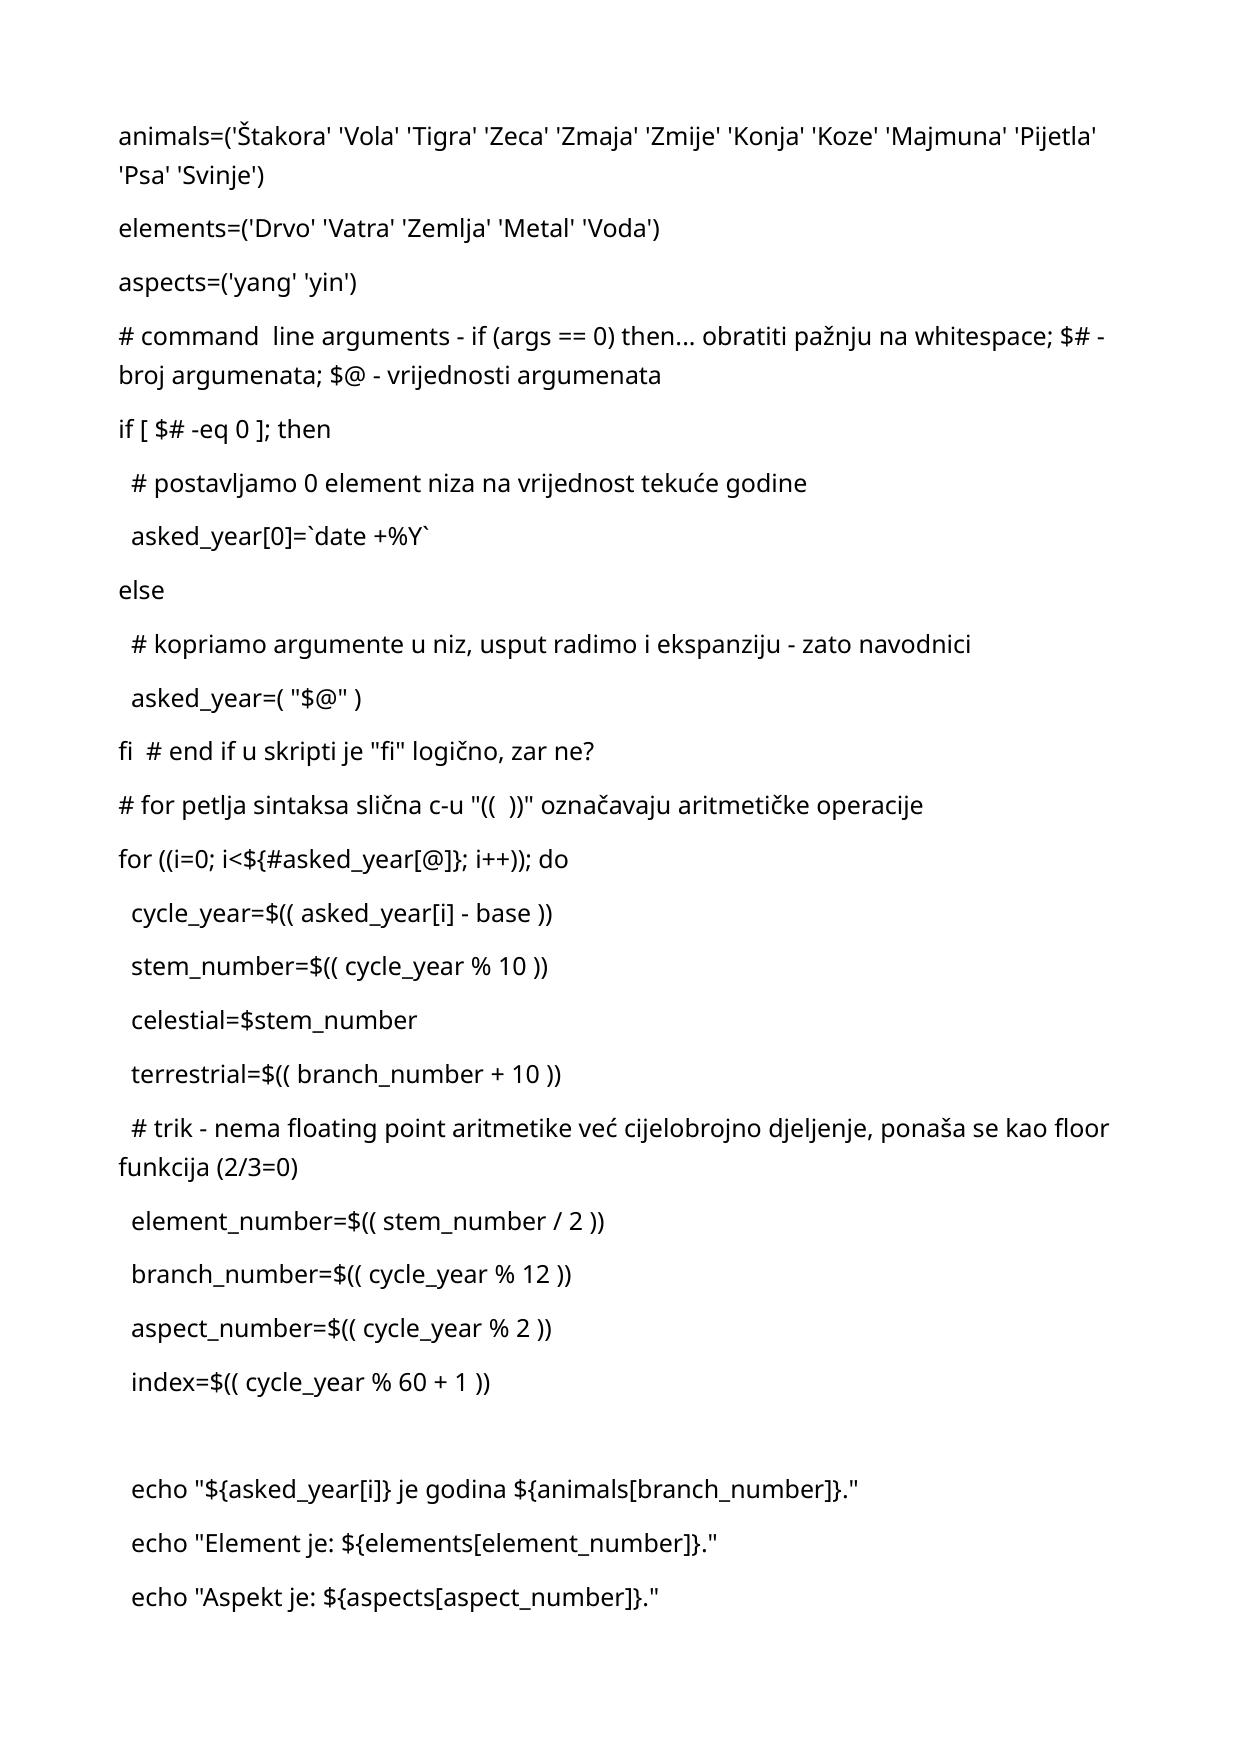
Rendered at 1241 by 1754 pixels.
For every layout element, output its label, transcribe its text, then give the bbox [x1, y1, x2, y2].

text # postavljamo 0 element niza na vrijednost tekuće godine [118, 465, 1122, 499]
text # command line arguments - if (args == 0) then... obratiti pažnju na whitespace; $# - broj argumenata; $@ - vrijednosti argumenata [118, 318, 1122, 392]
text asked_year[0]=`date +%Y` [118, 519, 1122, 553]
text echo "Aspekt je: ${aspects[aspect_number]}." [118, 1579, 1122, 1613]
text # for petlja sintaksa slična c-u "(( ))" označavaju aritmetičke operacije [118, 788, 1122, 822]
text fi # end if u skripti je "fi" logično, zar ne? [118, 734, 1122, 768]
text branch_number=$(( cycle_year % 12 )) [118, 1257, 1122, 1291]
text elements=('Drvo' 'Vatra' 'Zemlja' 'Metal' 'Voda') [118, 211, 1122, 245]
text element_number=$(( stem_number / 2 )) [118, 1203, 1122, 1237]
text index=$(( cycle_year % 60 + 1 )) [118, 1364, 1122, 1398]
text echo "${asked_year[i]} je godina ${animals[branch_number]}." [118, 1472, 1122, 1506]
text # trik - nema floating point aritmetike već cijelobrojno djeljenje, ponaša se kao floor funkcija (2/3=0) [118, 1110, 1122, 1183]
text if [ $# -eq 0 ]; then [118, 411, 1122, 446]
text aspect_number=$(( cycle_year % 2 )) [118, 1311, 1122, 1345]
text celestial=$stem_number [118, 1003, 1122, 1037]
text aspects=('yang' 'yin') [118, 265, 1122, 299]
text terrestrial=$(( branch_number + 10 )) [118, 1056, 1122, 1091]
text cycle_year=$(( asked_year[i] - base )) [118, 895, 1122, 929]
text asked_year=( "$@" ) [118, 680, 1122, 714]
text # kopriamo argumente u niz, usput radimo i ekspanziju - zato navodnici [118, 626, 1122, 661]
text for ((i=0; i<${#asked_year[@]}; i++)); do [118, 841, 1122, 876]
text else [118, 573, 1122, 607]
text stem_number=$(( cycle_year % 10 )) [118, 949, 1122, 983]
text animals=('Štakora' 'Vola' 'Tigra' 'Zeca' 'Zmaja' 'Zmije' 'Konja' 'Koze' 'Majmuna' 'Pijetla' 'Psa' 'Svinje') [118, 118, 1122, 191]
text echo "Element je: ${elements[element_number]}." [118, 1526, 1122, 1560]
